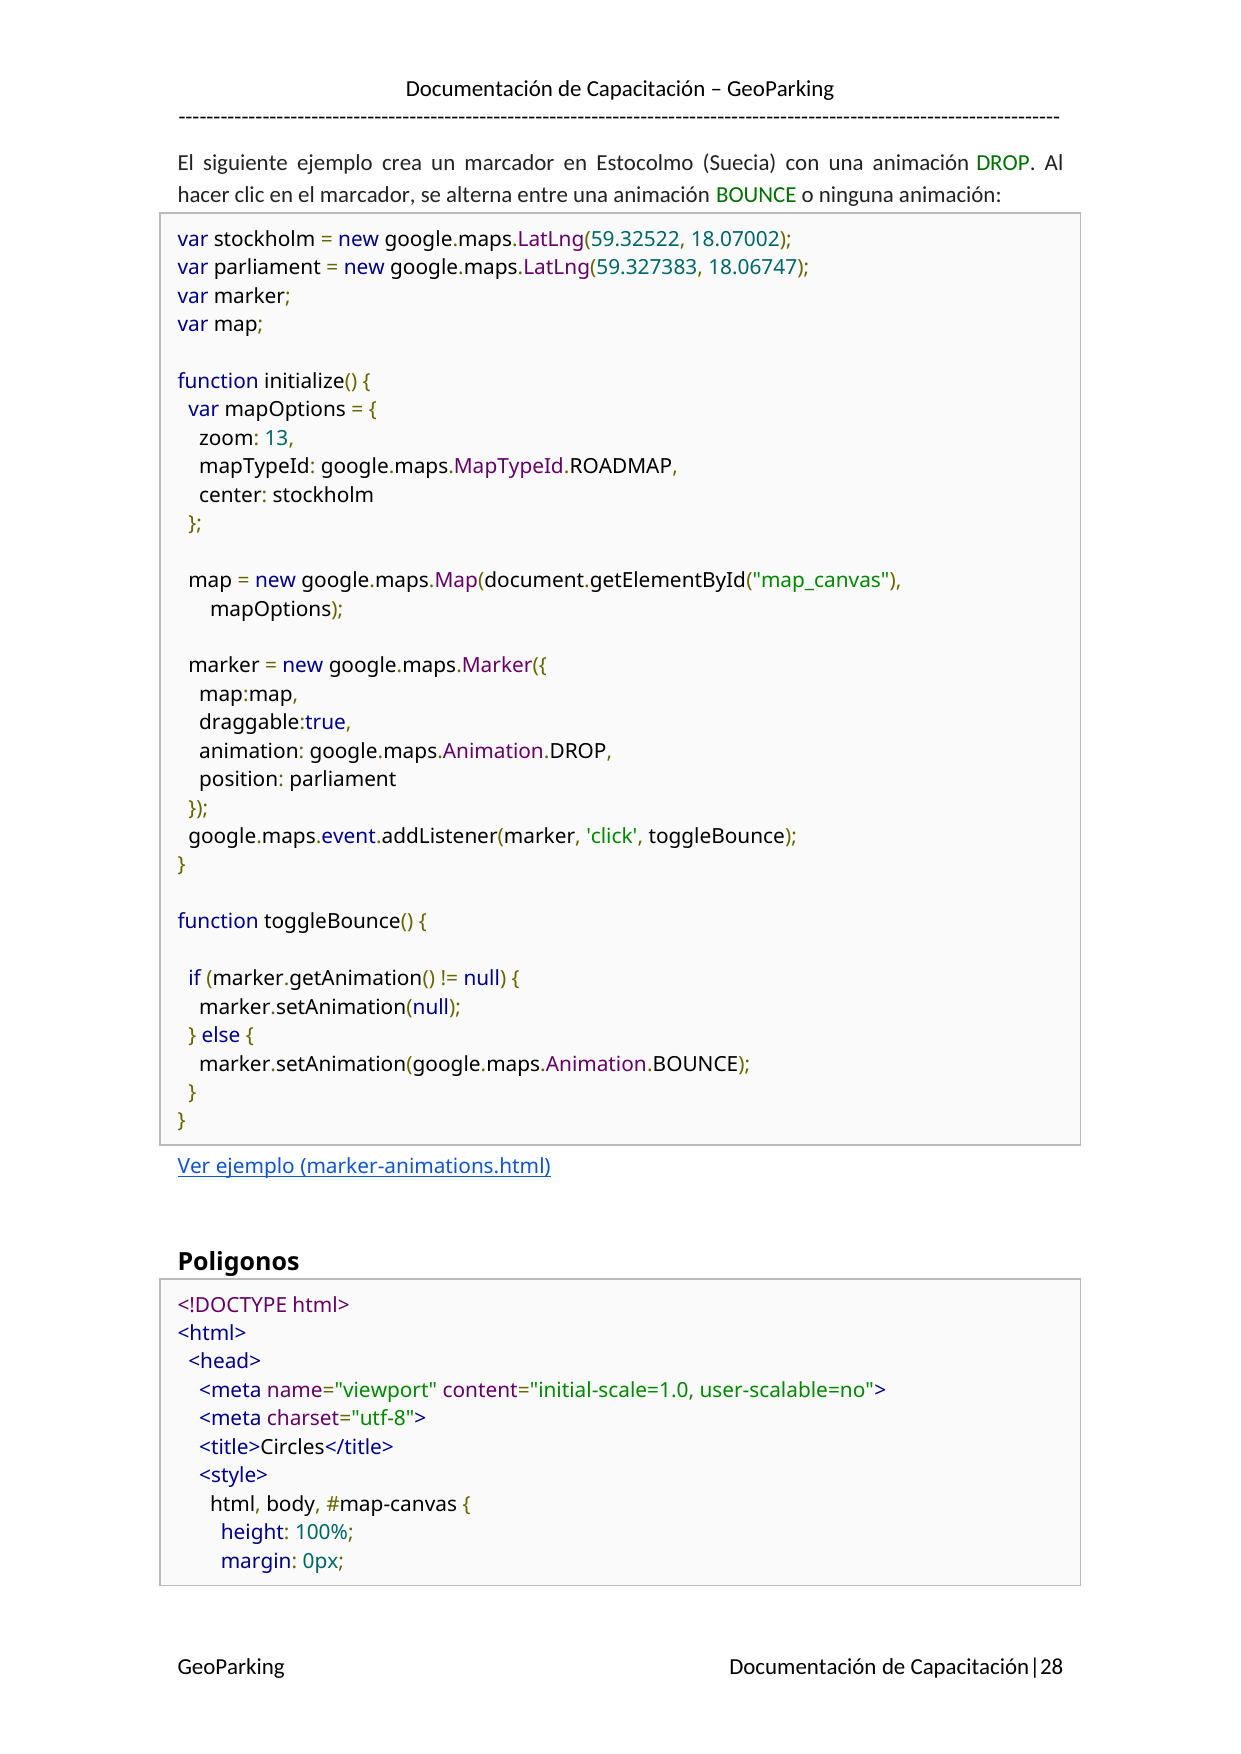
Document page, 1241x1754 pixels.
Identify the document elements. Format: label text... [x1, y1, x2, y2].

text Ver ejemplo (marker-animations.html) [177, 1146, 1063, 1180]
text El siguiente ejemplo crea un marcador en Estocolmo (Suecia) con una animación DROP. Al hacer clic en el marcador, se alterna entre una animación BOUNCE o ninguna animación: [177, 148, 1063, 208]
text var stockholm = new google.maps.LatLng(59.32522, 18.07002); var parliament = new google.maps.LatLng(59.327383, 18.06747); var marker; var map; function initialize() { var mapOptions = { zoom: 13, mapTypeId: google.maps.MapTypeId.ROADMAP, center: stockholm }; map = new google.maps.Map(document.getElementById("map_canvas"), mapOptions); marker = new google.maps.Marker({ map:map, draggable:true, animation: google.maps.Animation.DROP, position: parliament }); google.maps.event.addListener(marker, 'click', toggleBounce); } function toggleBounce() { if (marker.getAnimation() != null) { marker.setAnimation(null); } else { marker.setAnimation(google.maps.Animation.BOUNCE); } } [161, 214, 1080, 1144]
subtitle Poligonos [177, 1244, 1063, 1278]
